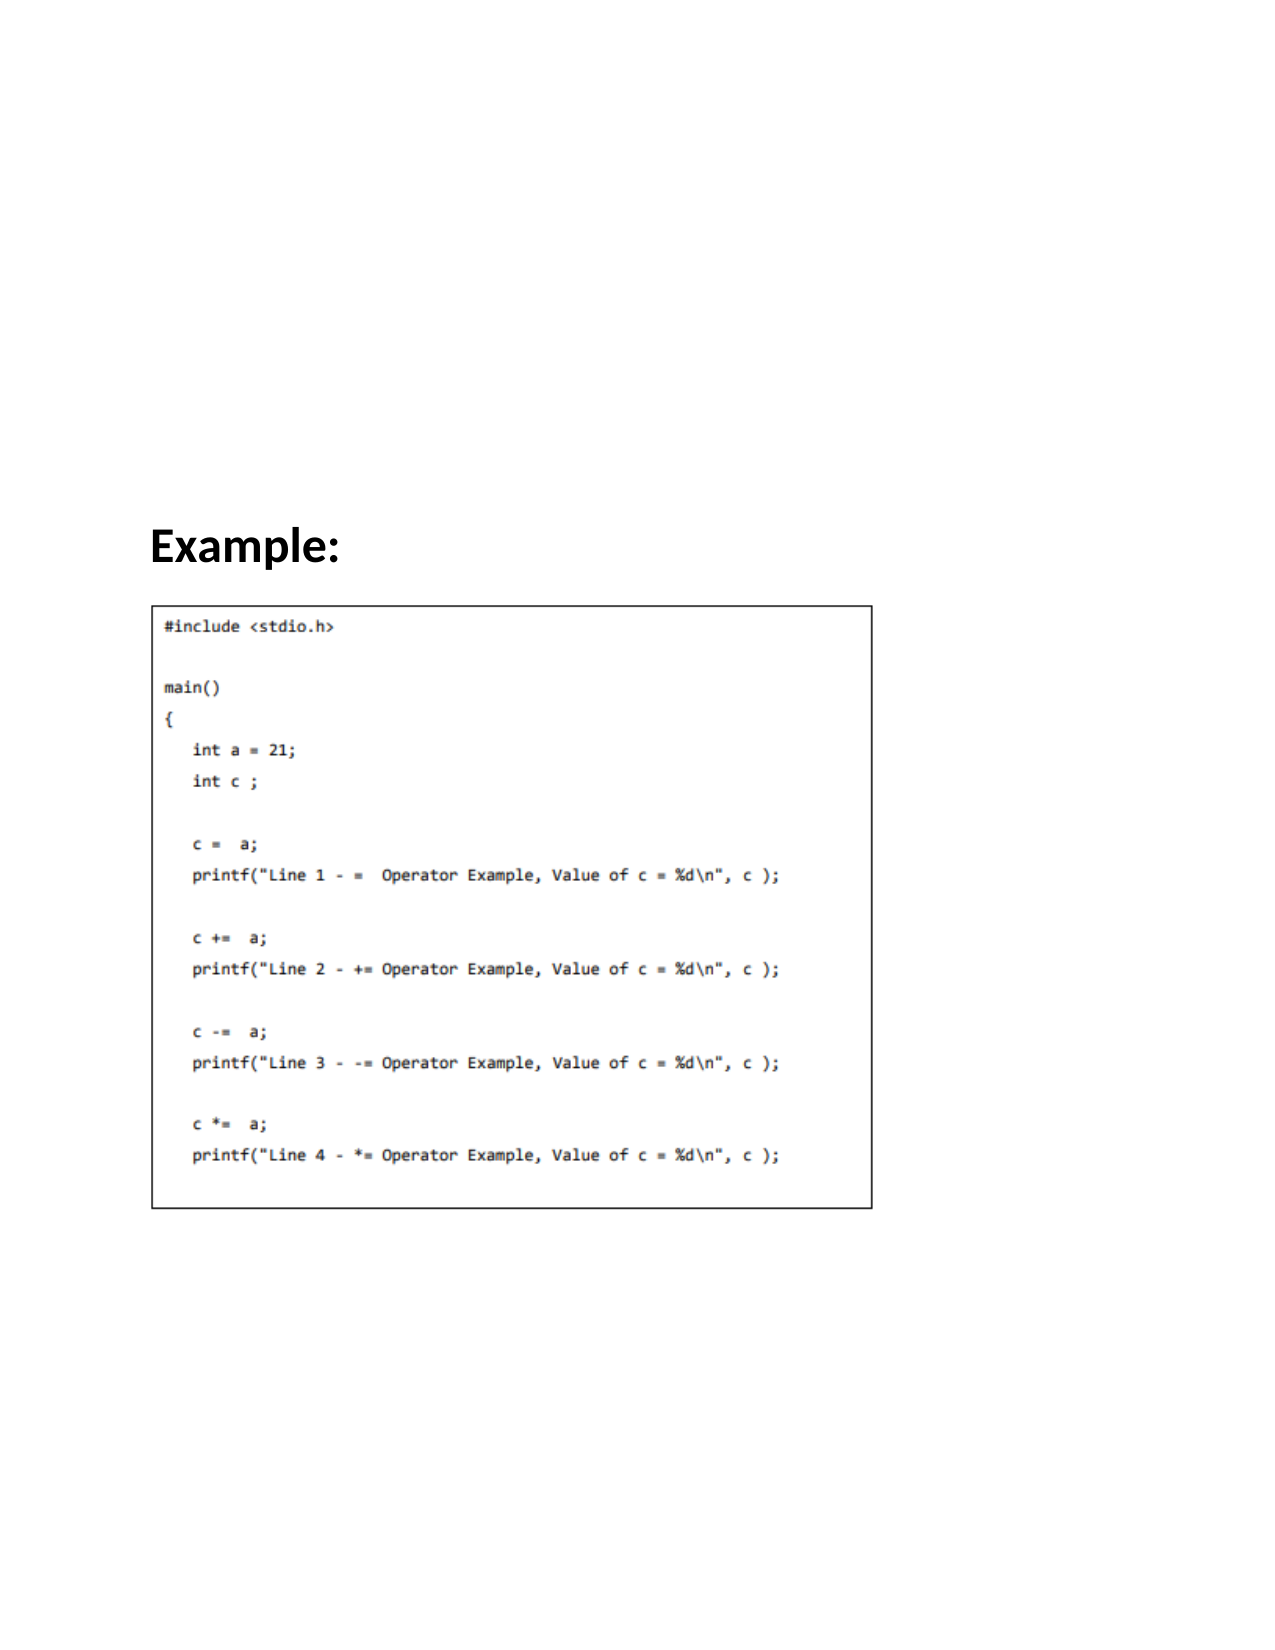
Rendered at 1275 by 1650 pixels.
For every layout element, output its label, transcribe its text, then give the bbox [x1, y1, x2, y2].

text Example: [150, 514, 1125, 575]
picture [150, 604, 876, 1214]
